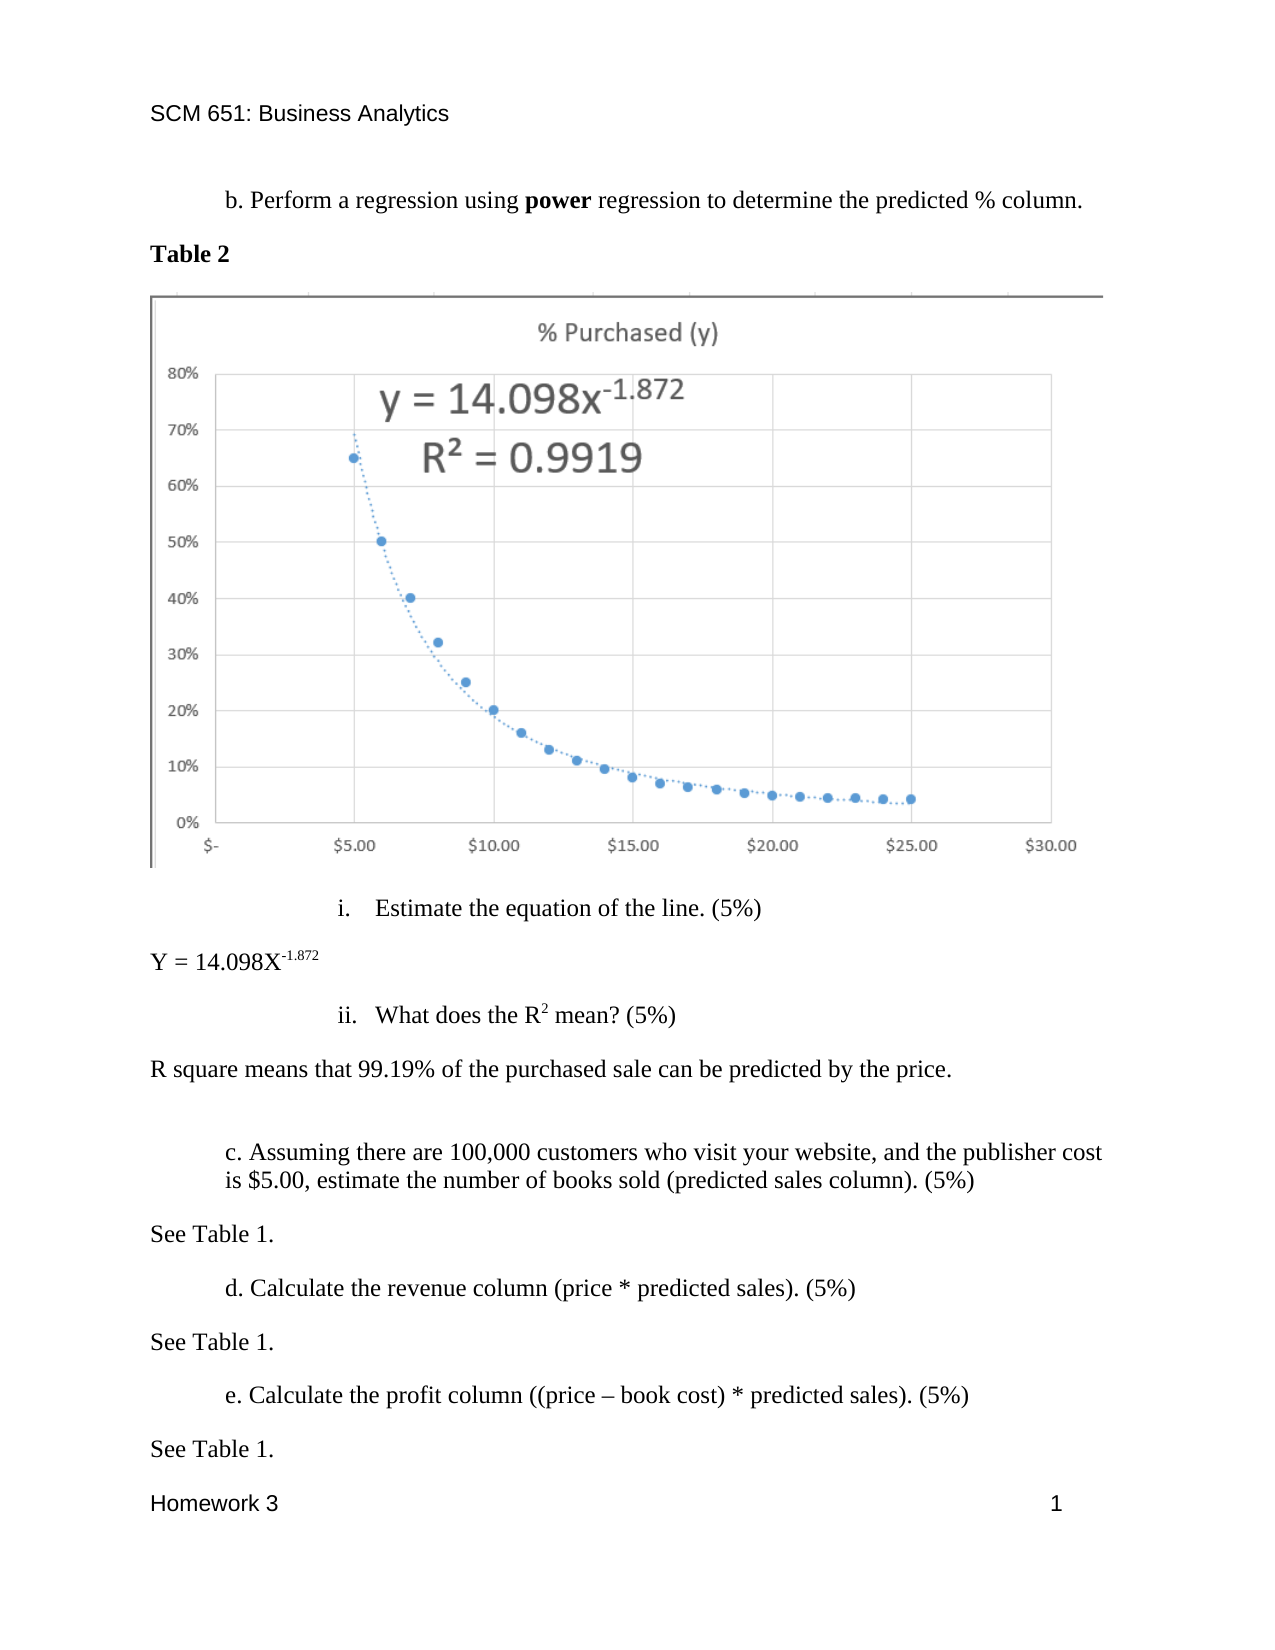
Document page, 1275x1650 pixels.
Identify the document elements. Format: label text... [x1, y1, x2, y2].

list Estimate the equation of the line. (5%) [337, 893, 1125, 922]
text See Table 1. [150, 1434, 1125, 1463]
text c. Assuming there are 100,000 customers who visit your website, and the publisher cost is $5.00, estimate the number of books sold (predicted sales column). (5%) [225, 1137, 1125, 1194]
text Y = 14.098X-1.872 [150, 947, 1125, 975]
text d. Calculate the revenue column (price * predicted sales). (5%) [225, 1273, 1125, 1302]
list What does the R2 mean? (5%) [337, 1000, 1125, 1029]
text See Table 1. [150, 1327, 1125, 1355]
text e. Calculate the profit column ((price – book cost) * predicted sales). (5%) [225, 1380, 1125, 1409]
text b. Perform a regression using power regression to determine the predicted % column. [225, 185, 1125, 214]
text R square means that 99.19% of the purchased sale can be predicted by the price. [150, 1054, 1125, 1083]
text See Table 1. [150, 1219, 1125, 1248]
picture [150, 292, 1104, 868]
text Table 2 [150, 239, 1125, 268]
